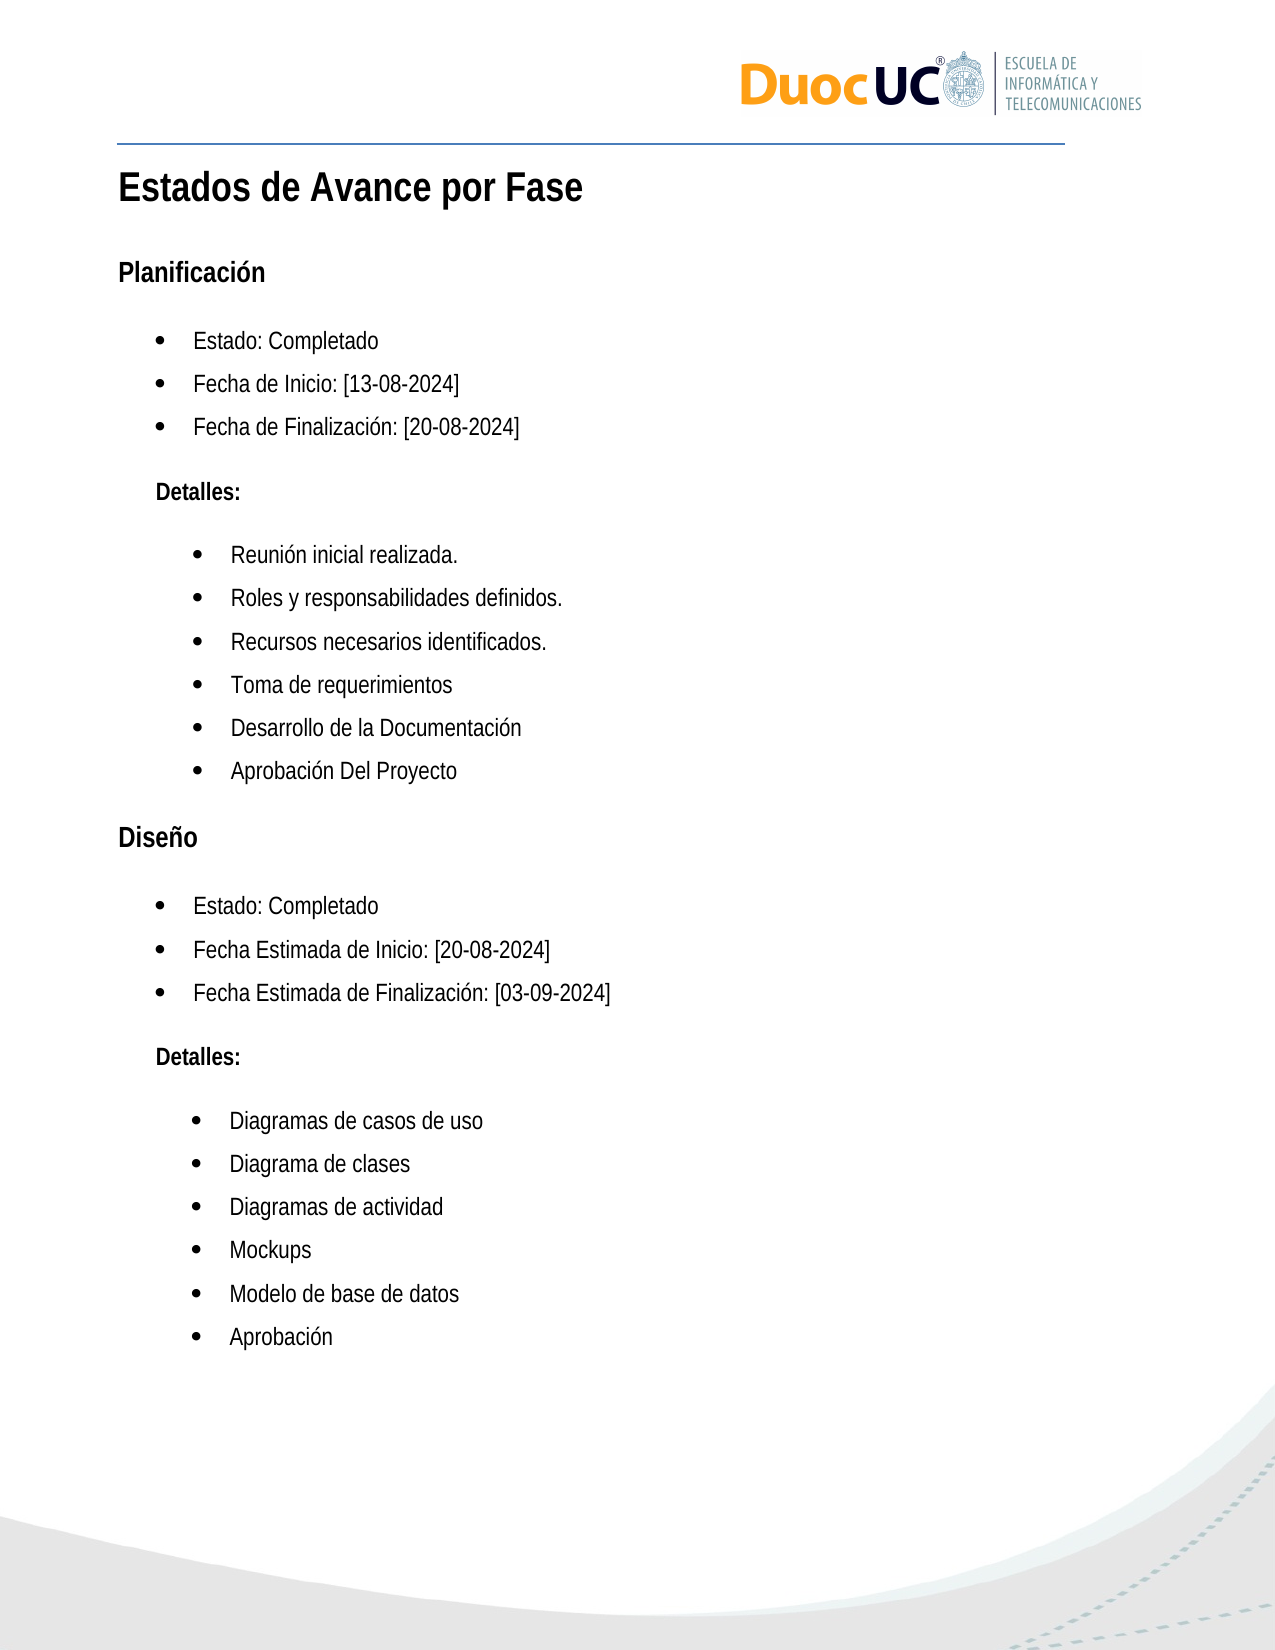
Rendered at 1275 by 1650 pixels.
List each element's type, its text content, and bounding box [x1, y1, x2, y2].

list Reunión inicial realizada. [193, 540, 1122, 569]
list Desarrollo de la Documentación [193, 713, 1122, 742]
list Recursos necesarios identificados. [193, 627, 1122, 656]
picture [741, 50, 1142, 117]
list Diagramas de casos de uso [192, 1106, 1122, 1134]
text Diseño [118, 820, 1122, 854]
list Fecha de Inicio: [13-08-2024] [156, 369, 1122, 398]
list Toma de requerimientos [193, 670, 1122, 699]
text Detalles: [156, 1042, 1122, 1071]
list Mockups [192, 1235, 1122, 1264]
list Modelo de base de datos [192, 1278, 1122, 1307]
list Aprobación [192, 1322, 1122, 1351]
text Detalles: [156, 476, 1122, 505]
list Aprobación Del Proyecto [193, 756, 1122, 785]
list Roles y responsabilidades definidos. [193, 583, 1122, 612]
list Fecha Estimada de Finalización: [03-09-2024] [156, 978, 1122, 1007]
list Diagrama de clases [192, 1149, 1122, 1178]
list Estado: Completado [156, 891, 1122, 920]
list Fecha Estimada de Inicio: [20-08-2024] [156, 934, 1122, 963]
list Fecha de Finalización: [20-08-2024] [156, 412, 1122, 441]
picture [0, 1378, 1275, 1650]
list Diagramas de actividad [192, 1192, 1122, 1221]
text Planificación [118, 255, 1122, 288]
list Estado: Completado [156, 326, 1122, 355]
text Estados de Avance por Fase [118, 162, 1122, 210]
